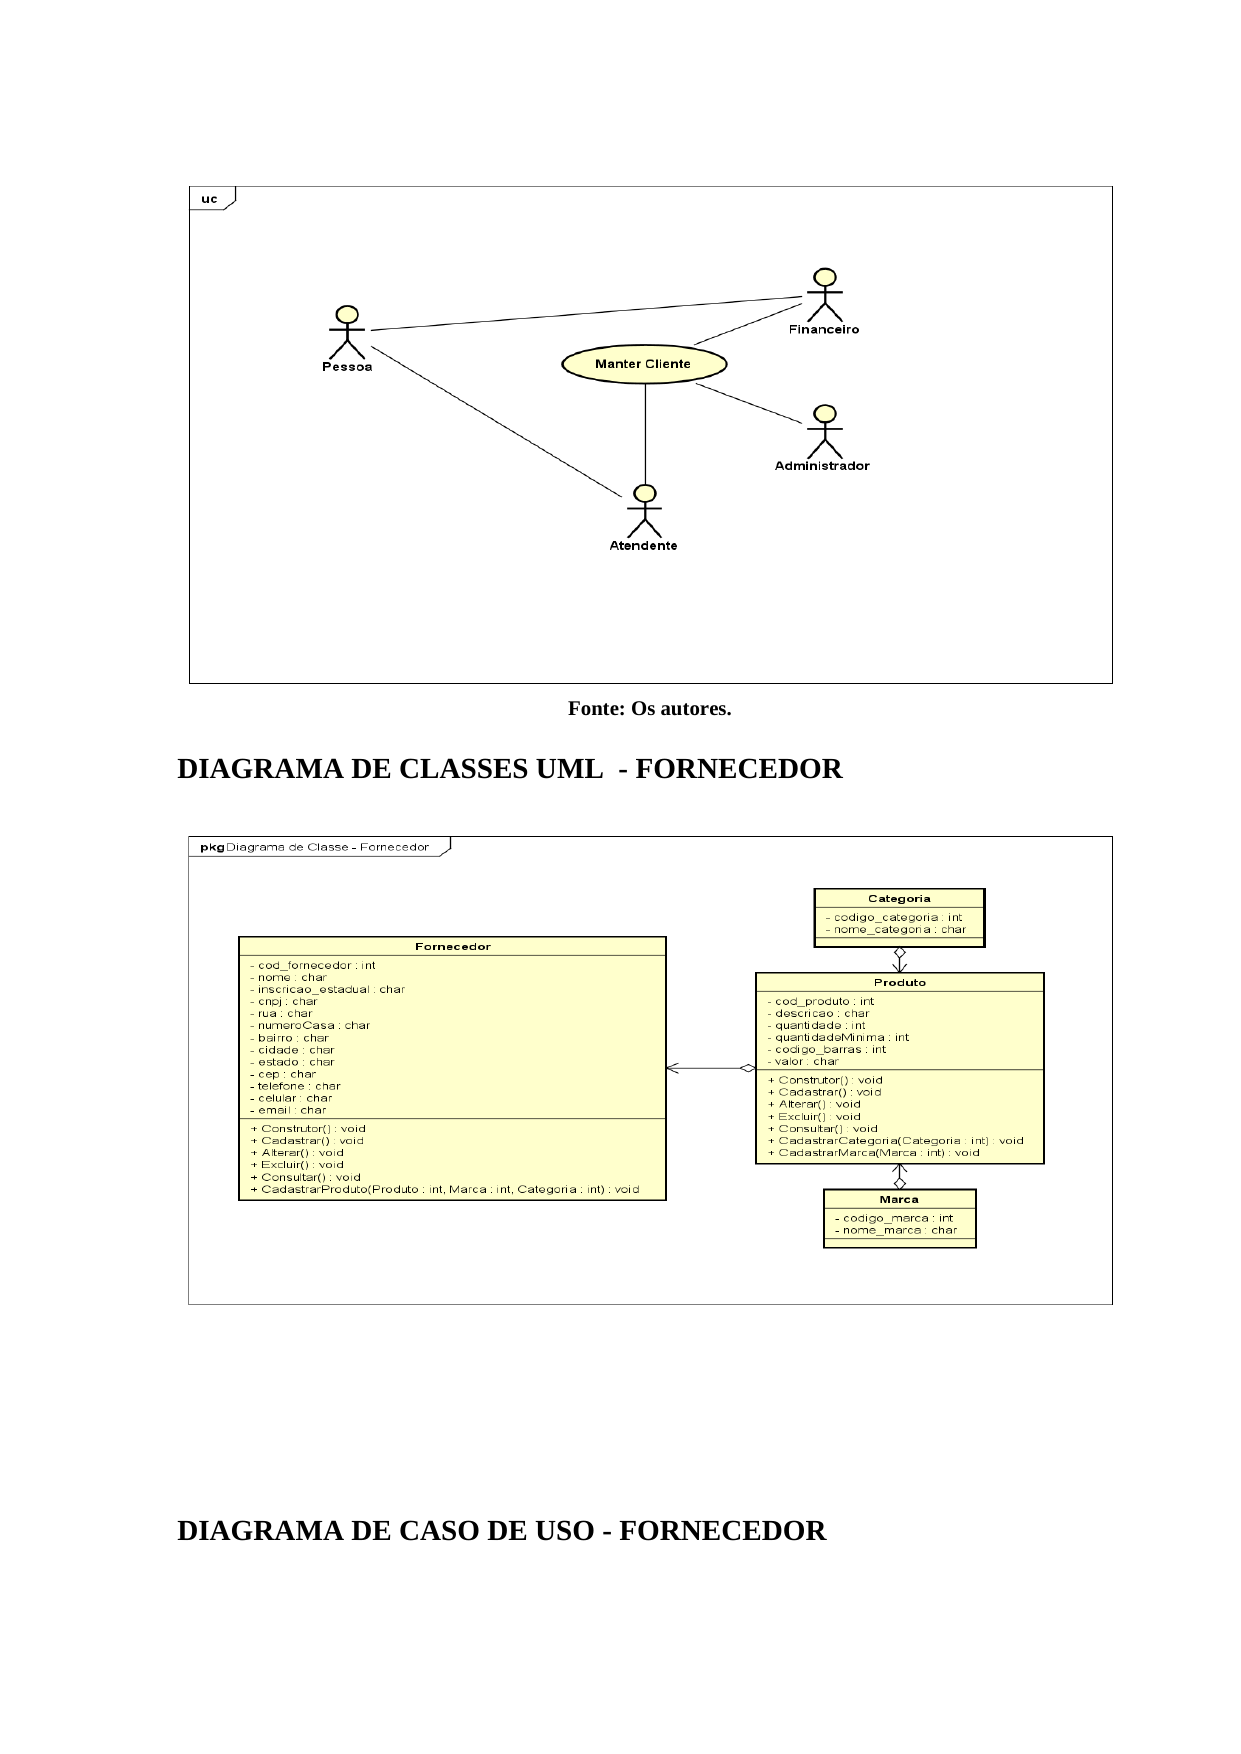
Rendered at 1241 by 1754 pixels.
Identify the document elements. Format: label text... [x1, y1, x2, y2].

picture [177, 828, 1123, 1312]
text DIAGRAMA DE CASO DE USO - FORNECEDOR [177, 1513, 1122, 1547]
text Fonte: Os autores. [177, 696, 1122, 720]
picture [177, 177, 1123, 693]
text DIAGRAMA DE CLASSES UML - FORNECEDOR [177, 751, 1122, 785]
